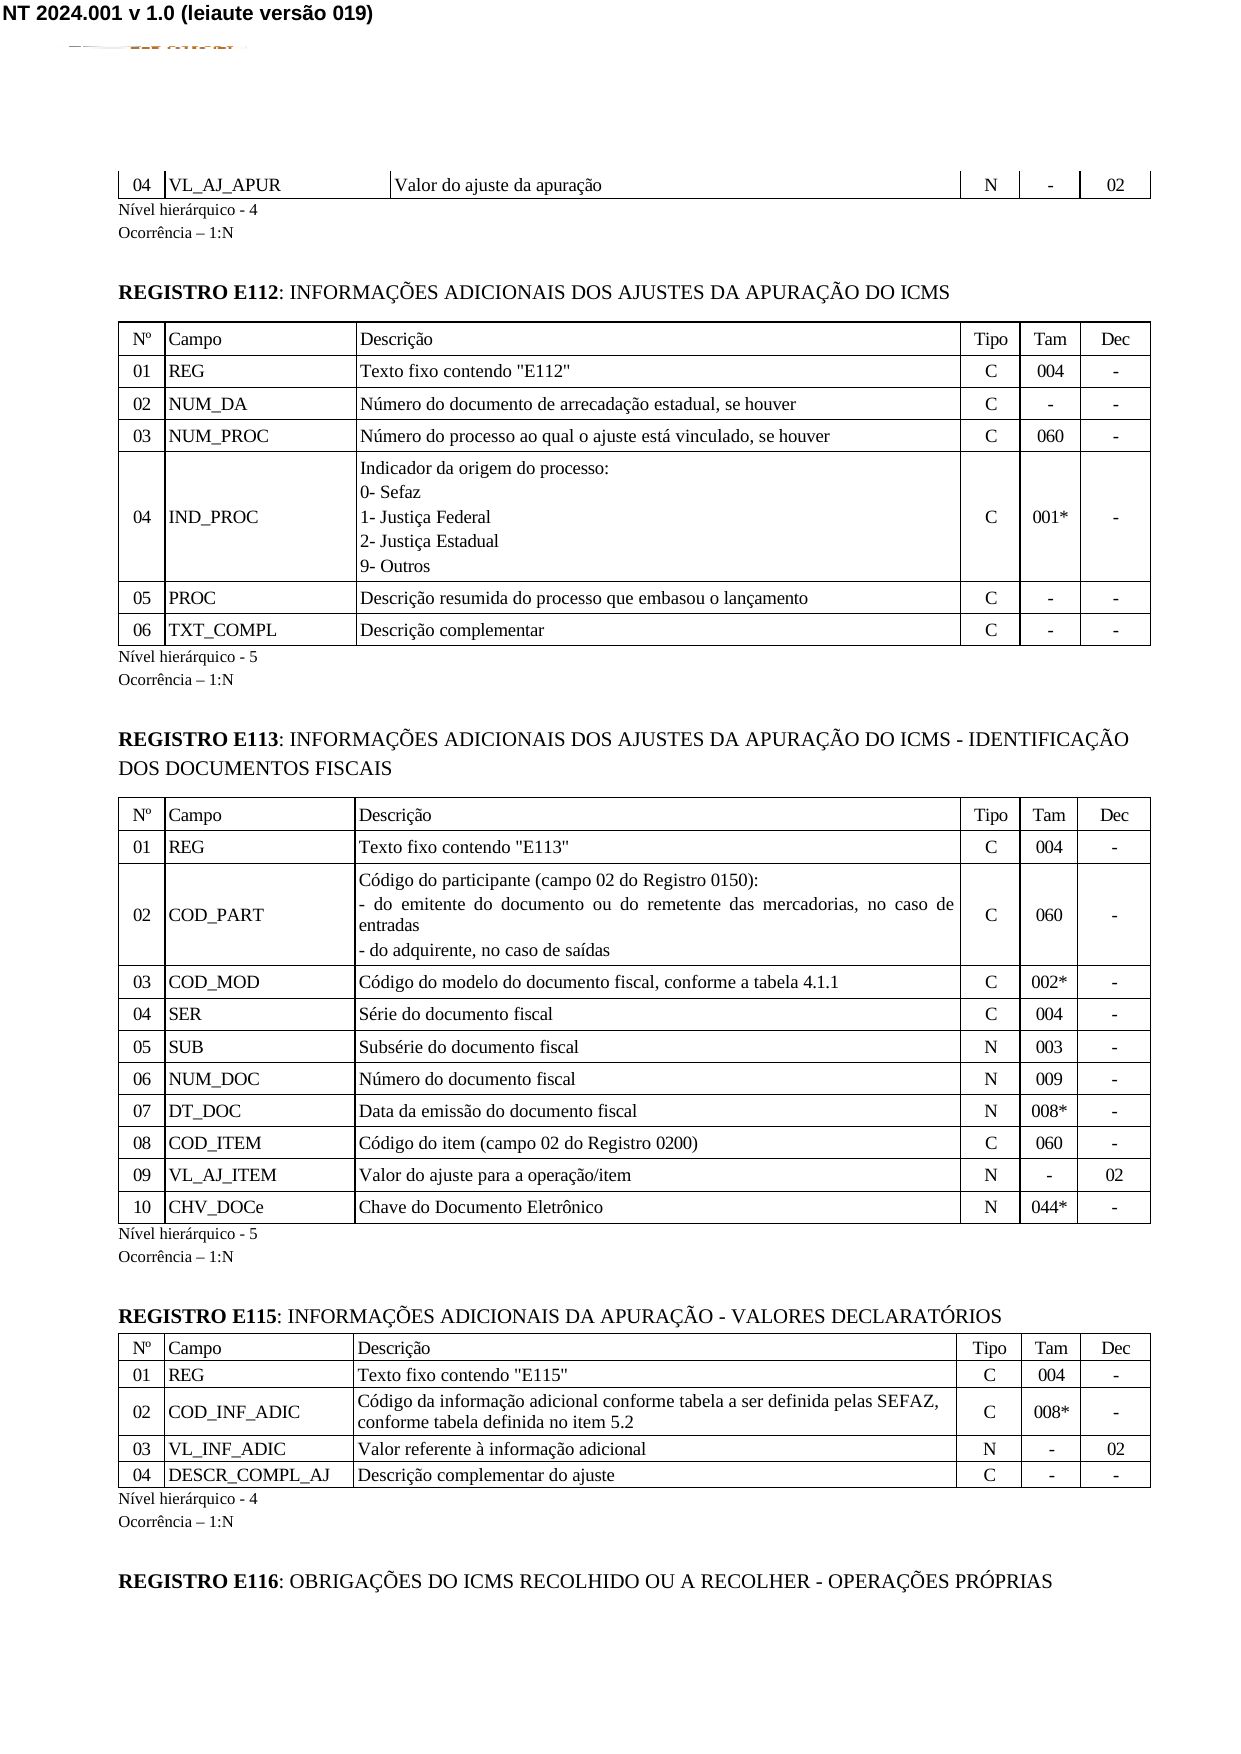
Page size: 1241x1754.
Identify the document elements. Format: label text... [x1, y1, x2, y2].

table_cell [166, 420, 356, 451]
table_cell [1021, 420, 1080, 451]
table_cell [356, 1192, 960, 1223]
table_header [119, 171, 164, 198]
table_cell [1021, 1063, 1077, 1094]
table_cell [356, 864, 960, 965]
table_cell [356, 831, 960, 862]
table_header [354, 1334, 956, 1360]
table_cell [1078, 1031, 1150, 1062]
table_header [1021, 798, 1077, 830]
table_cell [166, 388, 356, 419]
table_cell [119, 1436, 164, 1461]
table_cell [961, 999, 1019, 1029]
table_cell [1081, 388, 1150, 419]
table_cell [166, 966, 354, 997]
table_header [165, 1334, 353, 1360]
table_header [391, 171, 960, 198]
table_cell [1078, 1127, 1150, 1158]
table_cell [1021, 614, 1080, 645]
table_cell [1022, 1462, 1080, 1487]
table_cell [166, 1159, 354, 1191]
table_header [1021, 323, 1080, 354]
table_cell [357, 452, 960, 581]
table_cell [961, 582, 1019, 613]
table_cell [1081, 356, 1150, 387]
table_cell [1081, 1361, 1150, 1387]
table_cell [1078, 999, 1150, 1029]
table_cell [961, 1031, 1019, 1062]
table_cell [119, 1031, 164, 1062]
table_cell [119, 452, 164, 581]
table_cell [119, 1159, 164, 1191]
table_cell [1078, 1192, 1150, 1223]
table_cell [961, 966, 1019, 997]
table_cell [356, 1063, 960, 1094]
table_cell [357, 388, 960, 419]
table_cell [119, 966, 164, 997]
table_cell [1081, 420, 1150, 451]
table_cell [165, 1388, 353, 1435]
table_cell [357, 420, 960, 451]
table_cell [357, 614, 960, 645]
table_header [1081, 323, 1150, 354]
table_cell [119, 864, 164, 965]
text Nível hierárquico - 4 Ocorrência – 1:N [118, 200, 319, 242]
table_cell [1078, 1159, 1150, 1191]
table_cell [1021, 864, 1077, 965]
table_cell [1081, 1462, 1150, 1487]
text Nível hierárquico - 5 Ocorrência – 1:N [118, 647, 319, 689]
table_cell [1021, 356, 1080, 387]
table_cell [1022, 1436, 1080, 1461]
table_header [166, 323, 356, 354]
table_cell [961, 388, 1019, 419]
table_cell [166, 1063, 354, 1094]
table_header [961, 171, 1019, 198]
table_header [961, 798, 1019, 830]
text Nível hierárquico - 5 Ocorrência – 1:N [118, 1224, 319, 1266]
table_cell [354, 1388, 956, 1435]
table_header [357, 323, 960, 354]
subtitle REGISTRO E113: INFORMAÇÕES ADICIONAIS DOS AJUSTES DA APURAÇÃO DO ICMS - IDENTIFICAÇÃO DOS DOCUMENTOS FISCAIS [118, 727, 1142, 780]
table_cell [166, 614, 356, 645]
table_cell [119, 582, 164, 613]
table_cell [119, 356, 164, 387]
subtitle REGISTRO E116: OBRIGAÇÕES DO ICMS RECOLHIDO OU A RECOLHER - OPERAÇÕES PRÓPRIAS [118, 1569, 1163, 1593]
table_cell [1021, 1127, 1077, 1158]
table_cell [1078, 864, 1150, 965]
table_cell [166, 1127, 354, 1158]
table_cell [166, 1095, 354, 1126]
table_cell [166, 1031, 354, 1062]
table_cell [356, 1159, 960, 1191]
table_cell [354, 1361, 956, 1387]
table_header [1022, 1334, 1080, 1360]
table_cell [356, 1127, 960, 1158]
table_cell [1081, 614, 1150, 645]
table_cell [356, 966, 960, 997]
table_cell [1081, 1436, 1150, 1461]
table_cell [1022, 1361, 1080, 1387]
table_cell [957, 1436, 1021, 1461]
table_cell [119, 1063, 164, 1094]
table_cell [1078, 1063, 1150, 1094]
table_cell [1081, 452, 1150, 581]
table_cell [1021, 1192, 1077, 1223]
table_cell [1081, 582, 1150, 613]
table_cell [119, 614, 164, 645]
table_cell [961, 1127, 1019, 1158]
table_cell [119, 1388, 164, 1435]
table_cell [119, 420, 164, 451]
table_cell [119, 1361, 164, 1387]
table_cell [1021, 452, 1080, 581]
subtitle REGISTRO E115: INFORMAÇÕES ADICIONAIS DA APURAÇÃO - VALORES DECLARATÓRIOS [118, 1304, 1163, 1328]
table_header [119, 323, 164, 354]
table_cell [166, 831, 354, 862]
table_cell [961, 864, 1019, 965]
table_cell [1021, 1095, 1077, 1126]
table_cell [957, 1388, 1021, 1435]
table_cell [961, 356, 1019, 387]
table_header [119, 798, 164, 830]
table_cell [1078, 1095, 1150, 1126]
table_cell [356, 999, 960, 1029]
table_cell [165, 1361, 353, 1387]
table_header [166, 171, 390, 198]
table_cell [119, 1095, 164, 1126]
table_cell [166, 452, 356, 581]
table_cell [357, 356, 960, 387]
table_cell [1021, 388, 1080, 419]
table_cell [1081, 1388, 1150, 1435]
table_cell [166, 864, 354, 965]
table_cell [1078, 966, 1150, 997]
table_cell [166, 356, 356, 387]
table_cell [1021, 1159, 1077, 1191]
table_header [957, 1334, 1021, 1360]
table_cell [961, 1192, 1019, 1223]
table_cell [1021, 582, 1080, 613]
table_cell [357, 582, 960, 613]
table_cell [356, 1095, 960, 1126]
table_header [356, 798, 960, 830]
text Nível hierárquico - 4 Ocorrência – 1:N [118, 1489, 319, 1531]
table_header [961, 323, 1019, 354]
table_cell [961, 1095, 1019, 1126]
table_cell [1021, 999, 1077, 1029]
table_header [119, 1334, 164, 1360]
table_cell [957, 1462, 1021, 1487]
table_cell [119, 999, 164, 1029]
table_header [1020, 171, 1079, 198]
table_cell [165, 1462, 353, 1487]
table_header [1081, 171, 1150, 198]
subtitle REGISTRO E112: INFORMAÇÕES ADICIONAIS DOS AJUSTES DA APURAÇÃO DO ICMS [118, 280, 1163, 304]
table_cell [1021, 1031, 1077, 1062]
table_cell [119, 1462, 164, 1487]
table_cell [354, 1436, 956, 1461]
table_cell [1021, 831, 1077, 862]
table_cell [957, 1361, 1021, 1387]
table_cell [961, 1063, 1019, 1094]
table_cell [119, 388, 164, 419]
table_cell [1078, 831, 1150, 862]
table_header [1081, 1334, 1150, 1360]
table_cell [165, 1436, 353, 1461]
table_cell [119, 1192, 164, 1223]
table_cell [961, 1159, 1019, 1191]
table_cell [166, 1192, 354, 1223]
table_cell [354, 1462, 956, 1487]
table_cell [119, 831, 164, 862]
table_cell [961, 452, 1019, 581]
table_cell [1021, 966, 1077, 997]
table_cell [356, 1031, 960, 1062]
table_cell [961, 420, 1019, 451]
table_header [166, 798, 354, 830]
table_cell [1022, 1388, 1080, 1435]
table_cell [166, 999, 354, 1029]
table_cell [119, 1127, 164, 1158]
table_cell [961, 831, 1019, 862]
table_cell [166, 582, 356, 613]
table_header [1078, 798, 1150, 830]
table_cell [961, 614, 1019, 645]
